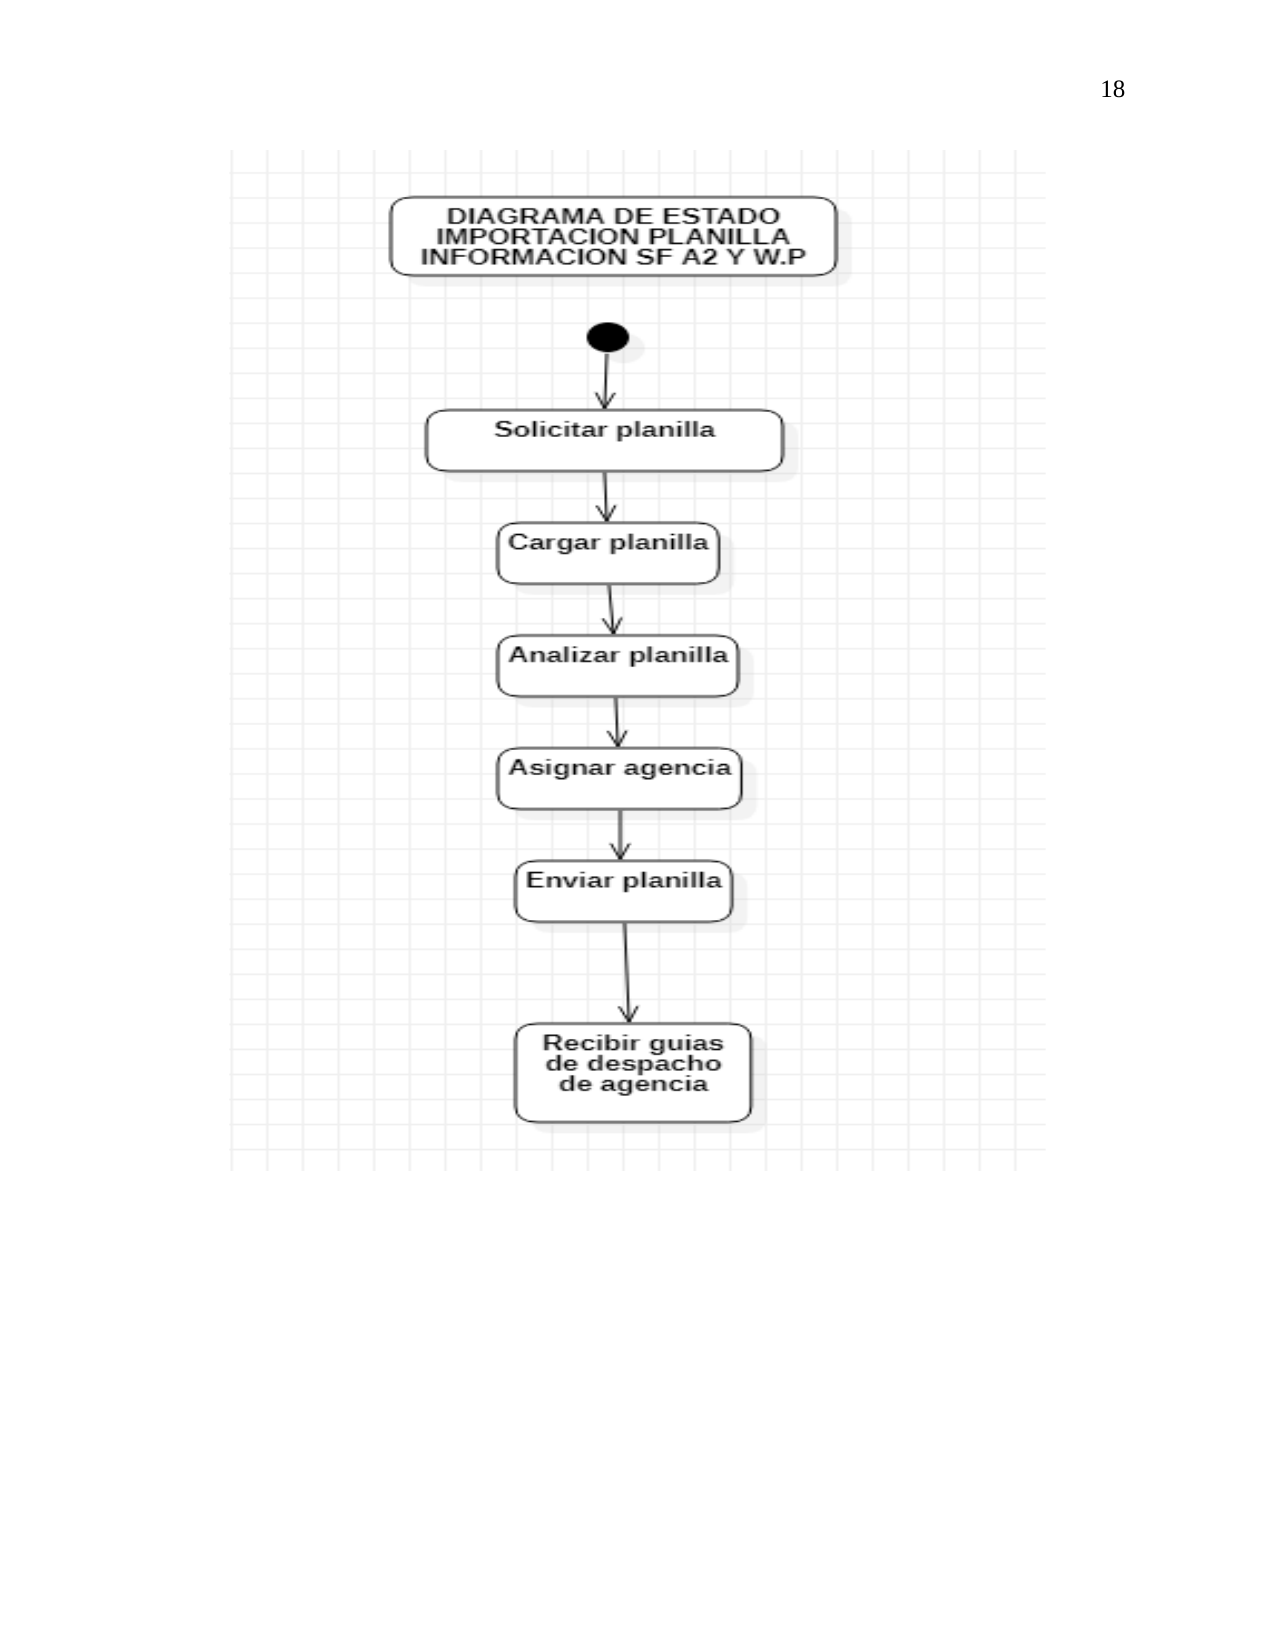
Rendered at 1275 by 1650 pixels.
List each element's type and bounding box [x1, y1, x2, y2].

picture [229, 150, 1046, 1171]
